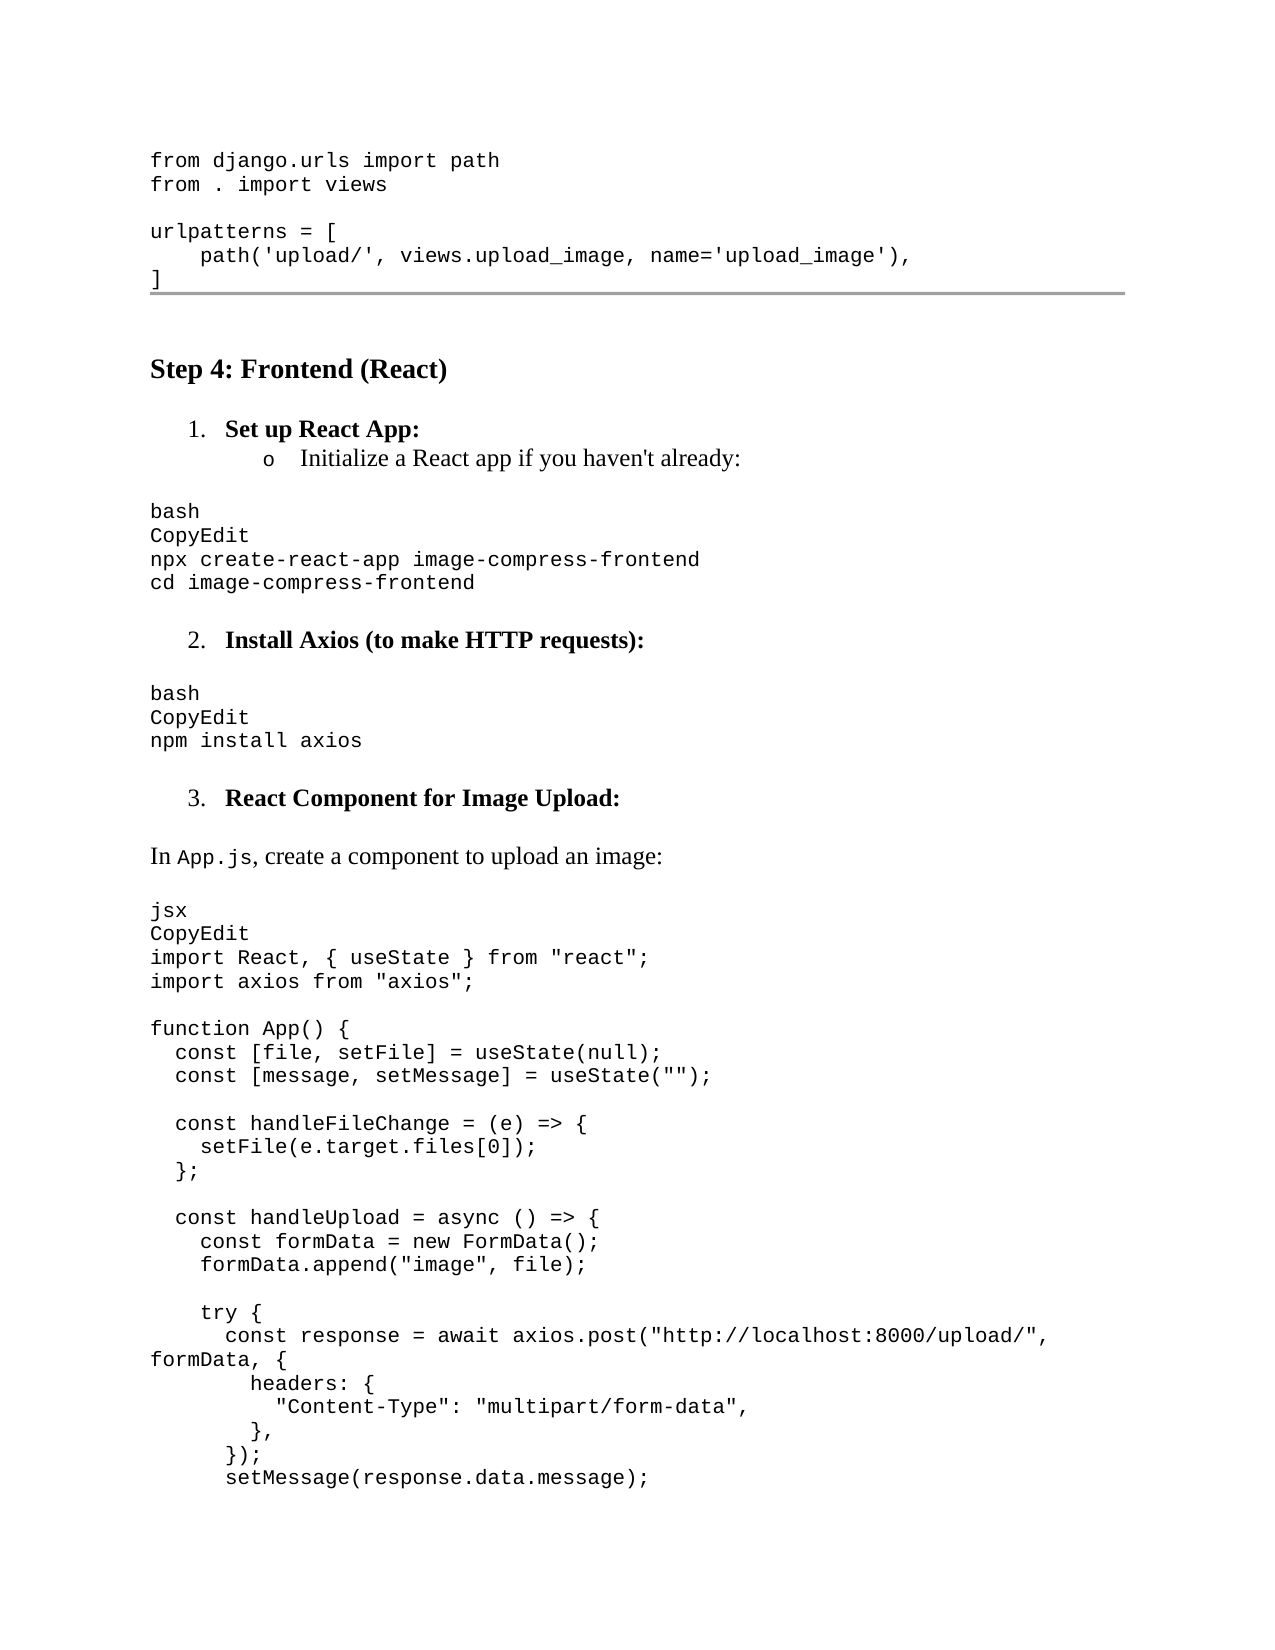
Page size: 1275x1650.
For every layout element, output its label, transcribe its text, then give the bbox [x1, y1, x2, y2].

text jsx [150, 900, 1125, 923]
text }; [150, 1160, 1125, 1183]
text const [message, setMessage] = useState(""); [150, 1065, 1125, 1089]
text }); [150, 1444, 1125, 1467]
text bash [150, 501, 1125, 525]
text Step 4: Frontend (React) [150, 352, 1125, 385]
text CopyEdit [150, 923, 1125, 947]
text const [file, setFile] = useState(null); [150, 1042, 1125, 1065]
text path('upload/', views.upload_image, name='upload_image'), [150, 244, 1125, 268]
text setFile(e.target.files[0]); [150, 1136, 1125, 1160]
text urlpatterns = [ [150, 221, 1125, 244]
text import React, { useState } from "react"; [150, 947, 1125, 971]
text const response = await axios.post("http://localhost:8000/upload/", formData, { [150, 1325, 1125, 1373]
text const formData = new FormData(); [150, 1231, 1125, 1254]
text }, [150, 1420, 1125, 1444]
text bash [150, 683, 1125, 707]
list Set up React App: [187, 414, 1125, 443]
text "Content-Type": "multipart/form-data", [150, 1396, 1125, 1420]
text CopyEdit [150, 707, 1125, 730]
list Install Axios (to make HTTP requests): [187, 625, 1125, 654]
text formData.append("image", file); [150, 1254, 1125, 1278]
text cd image-compress-frontend [150, 572, 1125, 596]
text npm install axios [150, 730, 1125, 754]
text headers: { [150, 1373, 1125, 1396]
text from . import views [150, 174, 1125, 197]
text CopyEdit [150, 525, 1125, 549]
text In App.js, create a component to upload an image: [150, 841, 1125, 871]
text ] [150, 268, 1125, 291]
text import axios from "axios"; [150, 971, 1125, 994]
text setMessage(response.data.message); [150, 1467, 1125, 1491]
text const handleFileChange = (e) => { [150, 1113, 1125, 1136]
text try { [150, 1302, 1125, 1325]
text const handleUpload = async () => { [150, 1207, 1125, 1231]
list React Component for Image Upload: [187, 783, 1125, 812]
list Initialize a React app if you haven't already: [262, 443, 1125, 472]
text npx create-react-app image-compress-frontend [150, 549, 1125, 572]
text from django.urls import path [150, 150, 1125, 174]
text function App() { [150, 1018, 1125, 1042]
